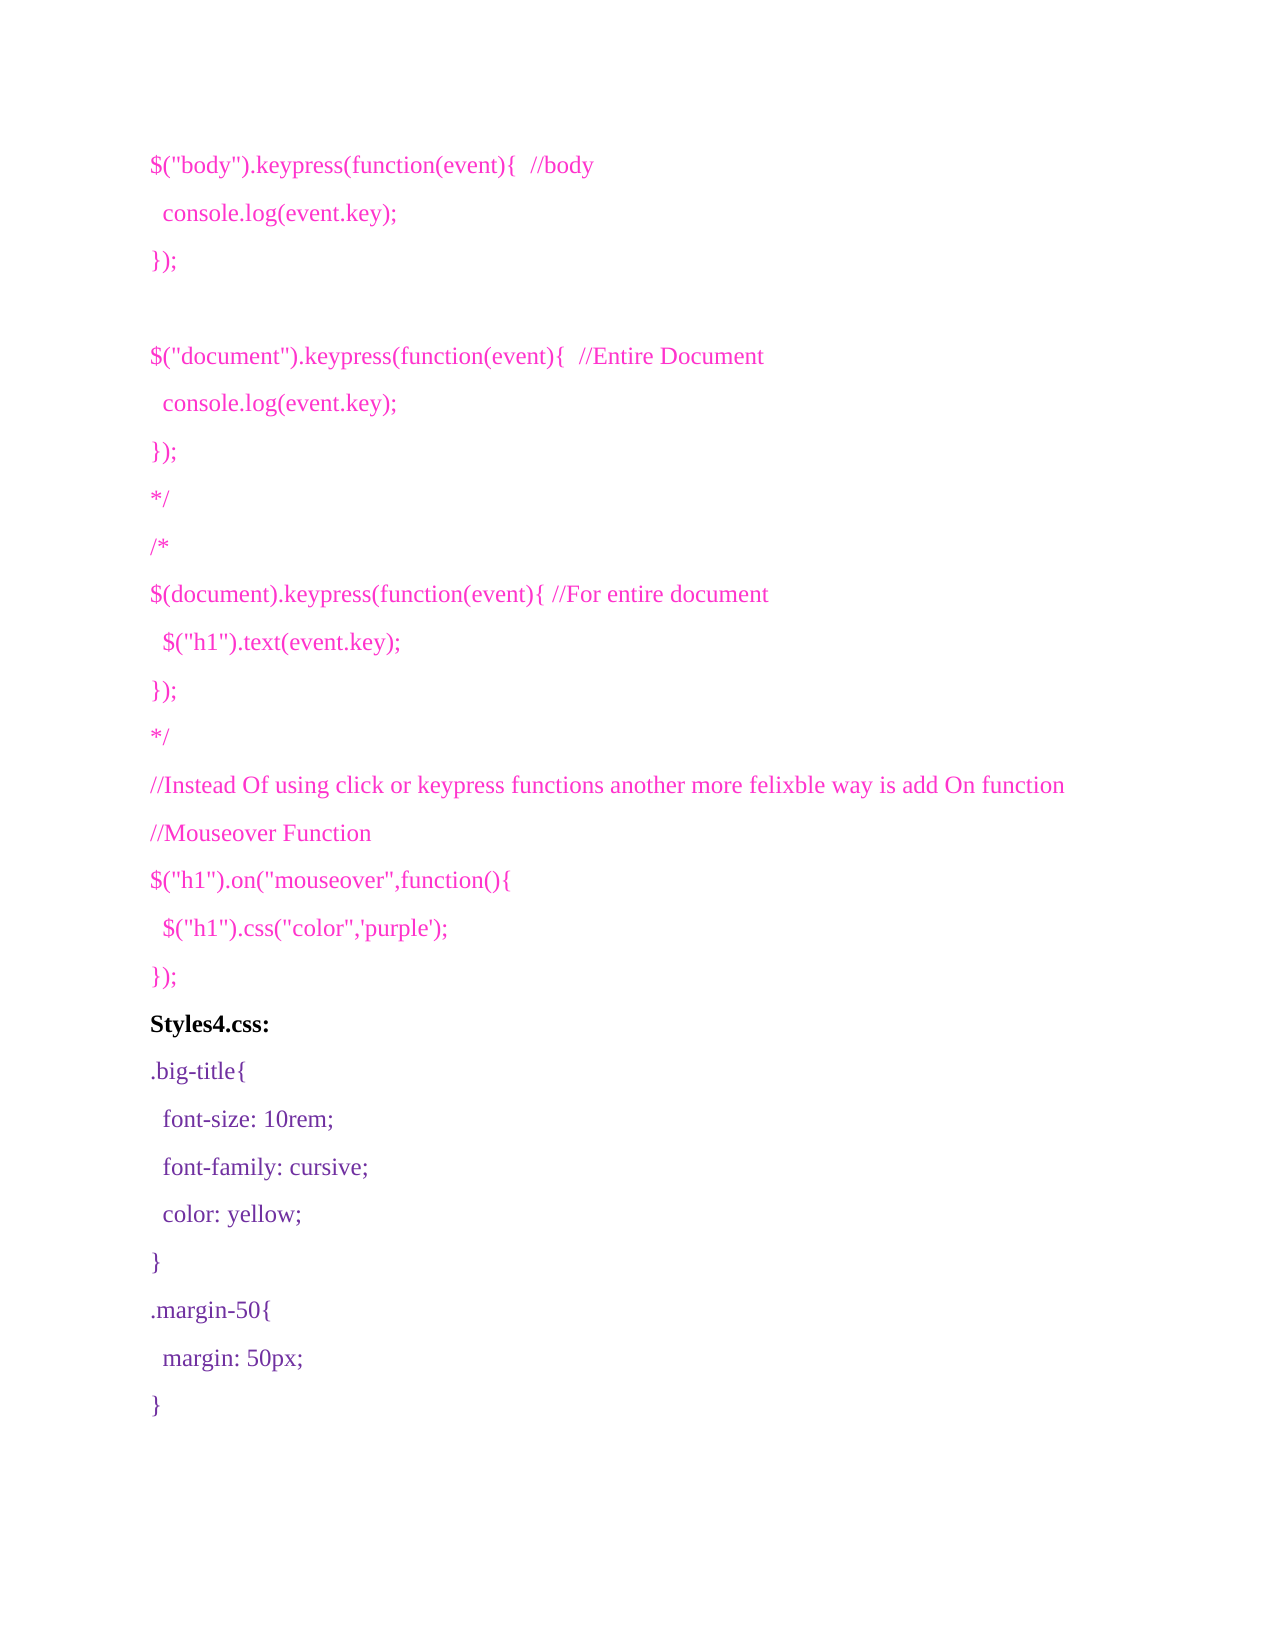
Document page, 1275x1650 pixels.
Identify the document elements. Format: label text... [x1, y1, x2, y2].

text }); [150, 245, 1125, 274]
text //Instead Of using click or keypress functions another more felixble way is add On function [150, 770, 1125, 799]
text //Mouseover Function [150, 818, 1125, 847]
text /* [150, 532, 1125, 560]
text margin: 50px; [150, 1343, 1125, 1371]
text } [150, 1247, 1125, 1276]
text console.log(event.key); [150, 198, 1125, 226]
text $("body").keypress(function(event){ //body [150, 150, 1125, 179]
text $("document").keypress(function(event){ //Entire Document [150, 341, 1125, 369]
text .margin-50{ [150, 1295, 1125, 1324]
text } [150, 1390, 1125, 1419]
text }); [150, 436, 1125, 465]
text $("h1").text(event.key); [150, 627, 1125, 656]
text console.log(event.key); [150, 388, 1125, 417]
text $(document).keypress(function(event){ //For entire document [150, 579, 1125, 608]
text .big-title{ [150, 1056, 1125, 1085]
text $("h1").css("color",'purple'); [150, 913, 1125, 942]
text */ [150, 722, 1125, 751]
text Styles4.css: [150, 1009, 1125, 1037]
text font-family: cursive; [150, 1152, 1125, 1181]
text font-size: 10rem; [150, 1104, 1125, 1133]
text }); [150, 961, 1125, 990]
text $("h1").on("mouseover",function(){ [150, 866, 1125, 894]
text color: yellow; [150, 1199, 1125, 1228]
text */ [150, 484, 1125, 513]
text }); [150, 675, 1125, 703]
